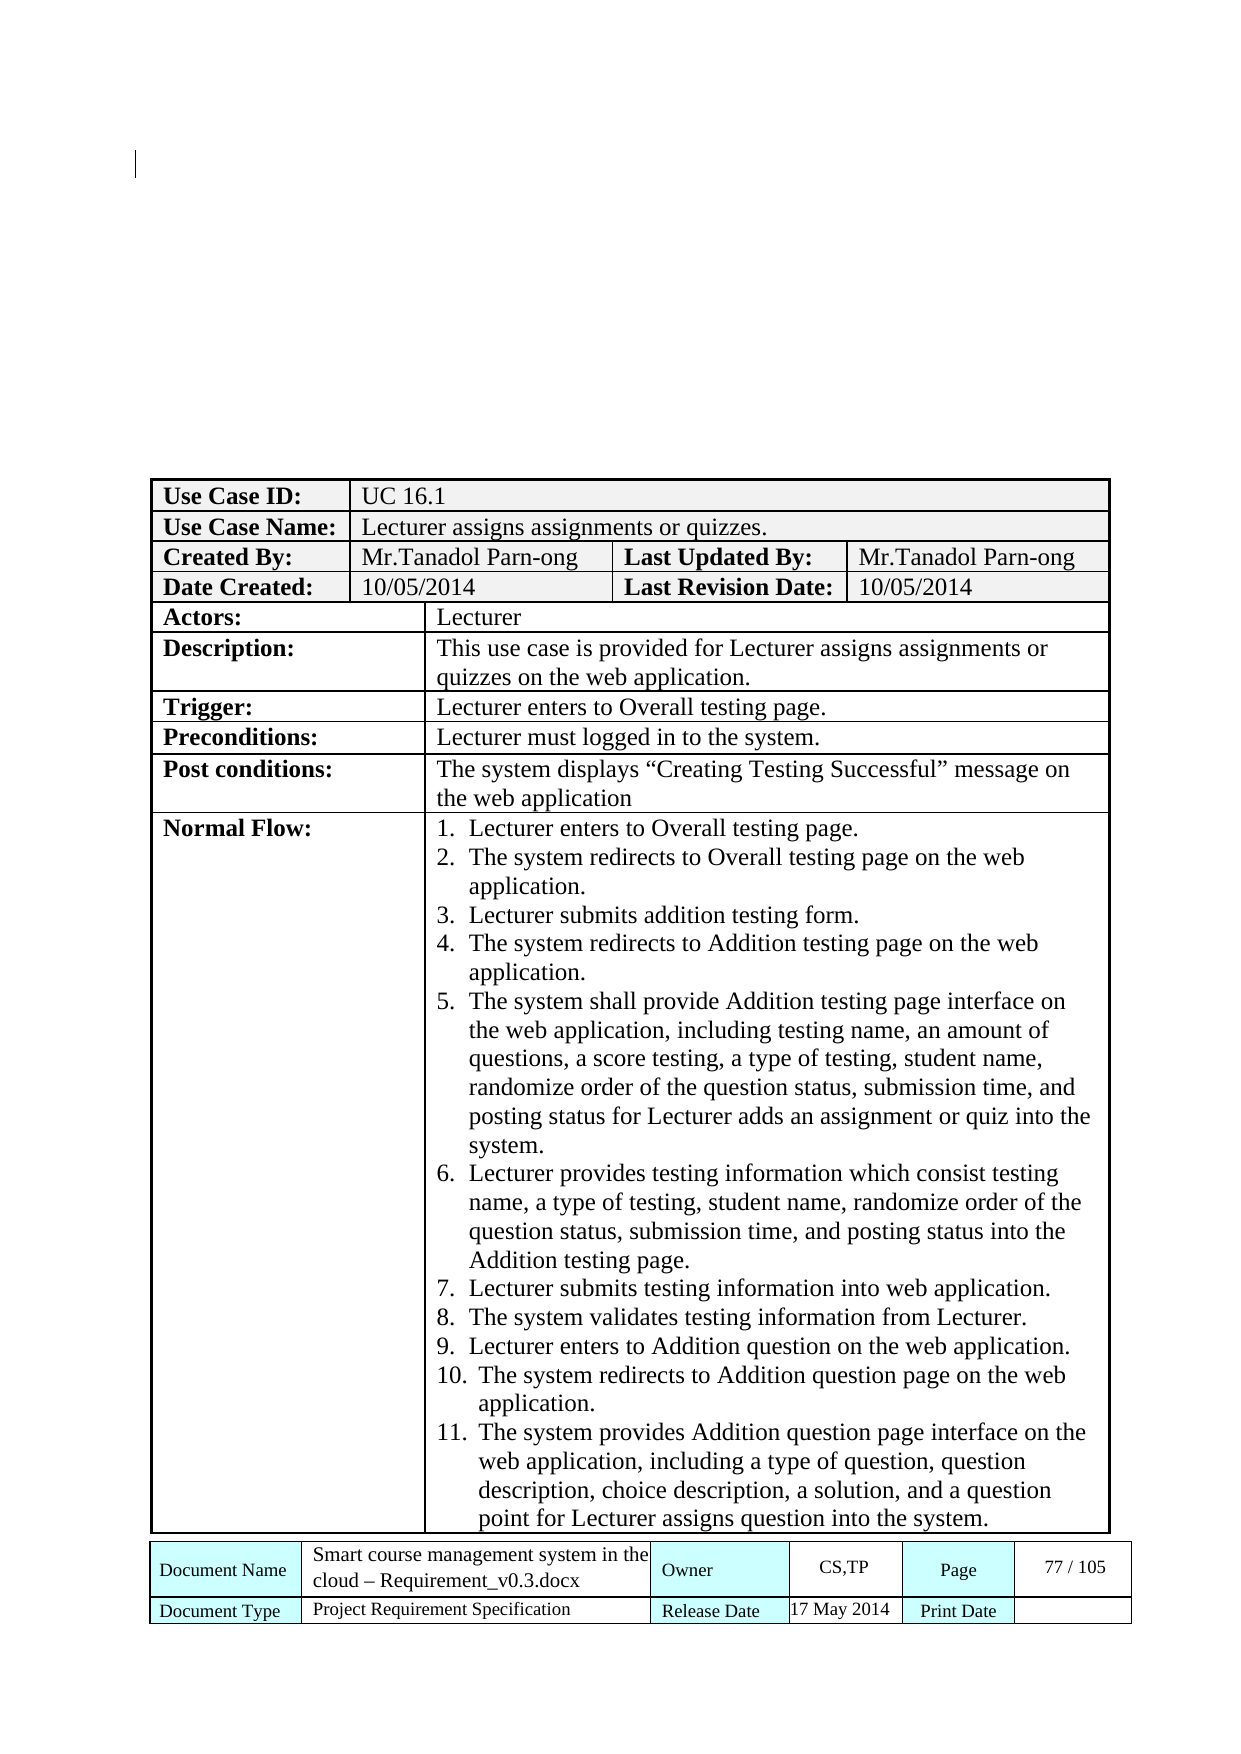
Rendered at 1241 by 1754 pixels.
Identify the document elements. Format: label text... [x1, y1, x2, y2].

table_cell Date Created: [153, 572, 349, 601]
table_cell Lecturer assigns assignments or quizzes. [351, 512, 1108, 540]
table_header Use Case ID: [153, 481, 349, 510]
table_cell This use case is provided for Lecturer assigns assignments or quizzes on the web application. [426, 633, 1108, 690]
table_cell Lecturer enters to Overall testing page. [426, 692, 1108, 721]
table_cell Actors: [153, 603, 424, 631]
table_cell Created By: [153, 542, 349, 571]
table_cell Lecturer [426, 603, 1108, 631]
table_cell Use Case Name: [153, 512, 349, 540]
table_cell Last Revision Date: [613, 572, 846, 601]
table_cell 10/05/2014 [848, 572, 1108, 601]
table_cell Last Updated By: [613, 542, 846, 571]
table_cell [426, 813, 1108, 1532]
table_cell The system displays “Creating Testing Successful” message on the web application [426, 755, 1108, 812]
table_cell Description: [153, 633, 424, 690]
table_cell Normal Flow: [153, 813, 424, 1532]
table_cell Mr.Tanadol Parn-ong [351, 542, 612, 571]
table_cell Preconditions: [153, 722, 424, 753]
table_cell Trigger: [153, 692, 424, 721]
table_cell 10/05/2014 [351, 572, 612, 601]
table_header UC 16.1 [351, 481, 1108, 510]
table_cell Post conditions: [153, 755, 424, 812]
table_cell Lecturer must logged in to the system. [426, 722, 1108, 753]
table_cell Mr.Tanadol Parn-ong [848, 542, 1108, 571]
